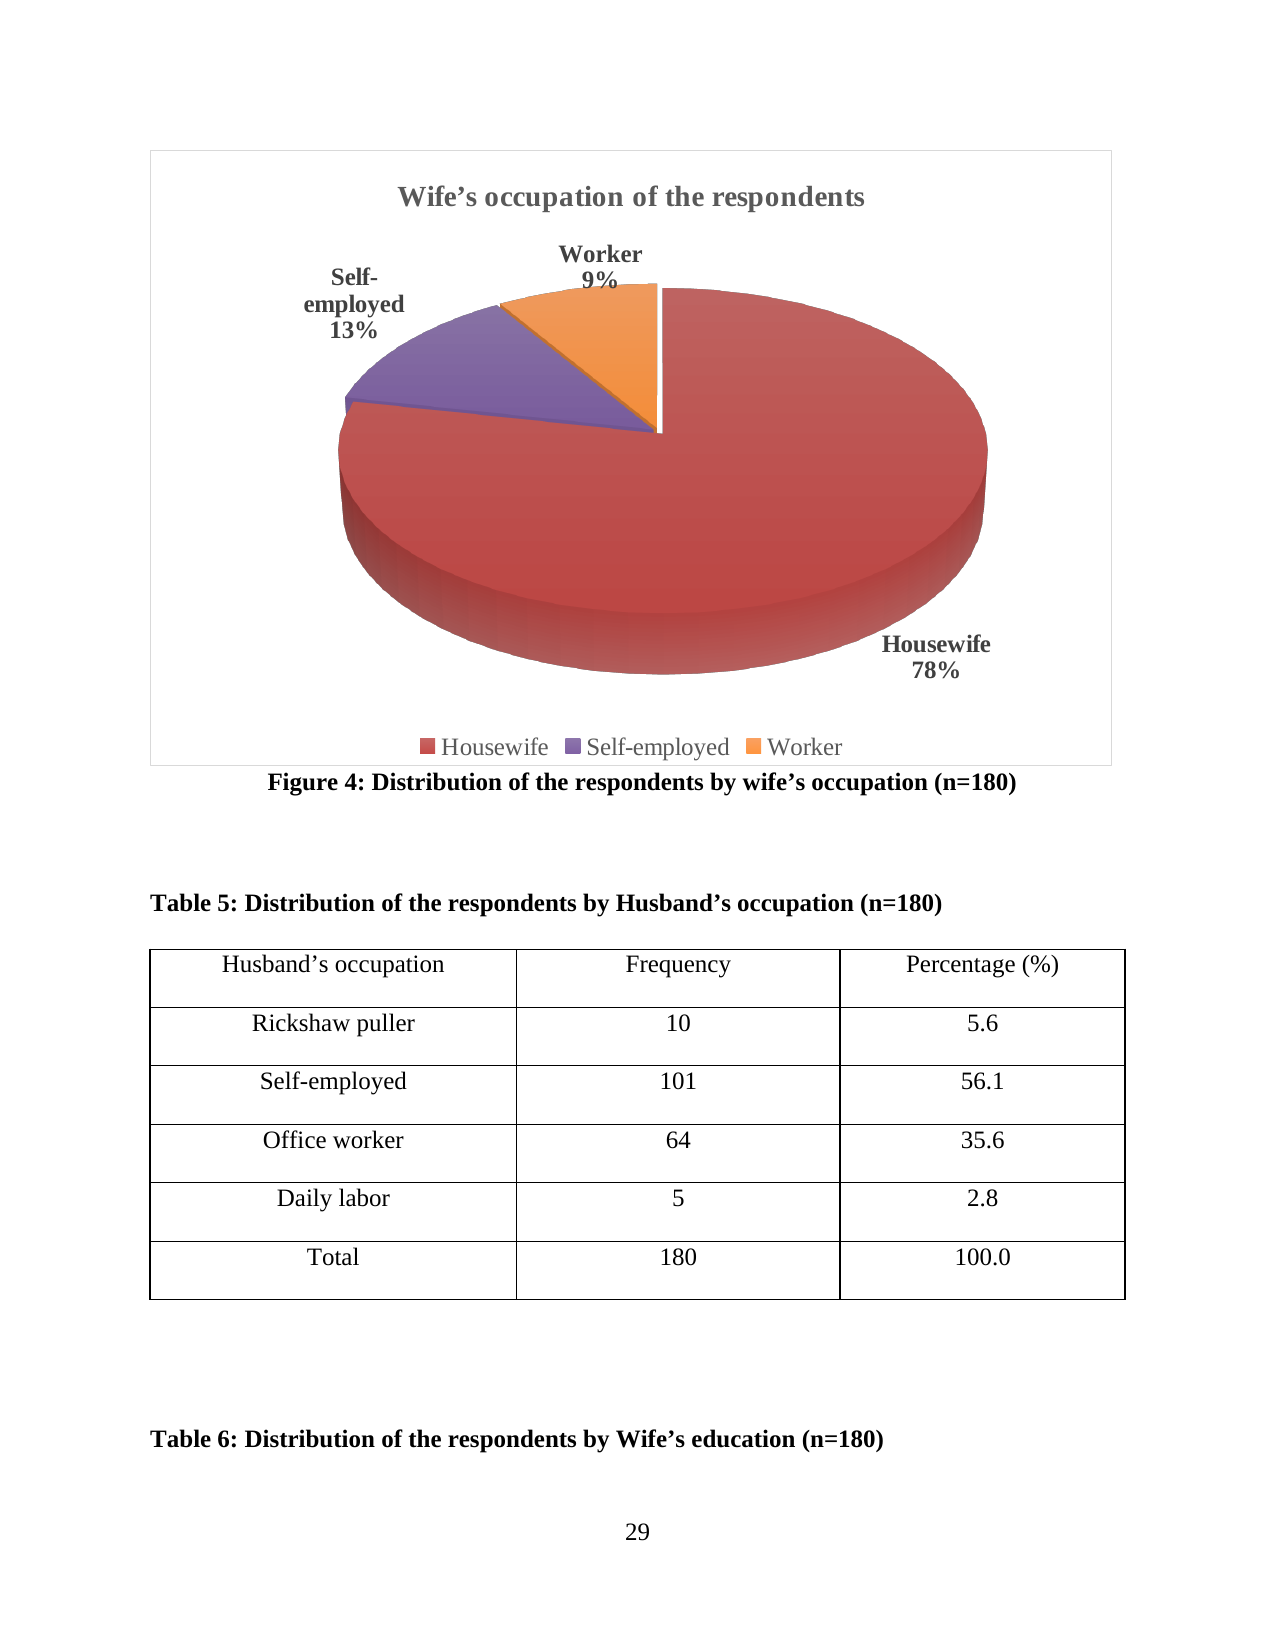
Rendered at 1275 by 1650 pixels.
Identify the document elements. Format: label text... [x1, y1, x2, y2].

table_header Husband’s occupation [151, 950, 516, 1007]
table_cell Daily labor [151, 1183, 516, 1241]
table_cell Rickshaw puller [151, 1008, 516, 1065]
table_header Frequency [517, 950, 839, 1007]
table_cell 100.0 [841, 1242, 1124, 1299]
table_cell Total [151, 1242, 516, 1299]
text Table 6: Distribution of the respondents by Wife’s education (n=180) [150, 1424, 1181, 1453]
table_cell 5.6 [841, 1008, 1124, 1065]
table_cell Office worker [151, 1125, 516, 1182]
text Figure 4: Distribution of the respondents by wife’s occupation (n=180) [103, 150, 1181, 795]
table_cell 2.8 [841, 1183, 1124, 1241]
table_cell 56.1 [841, 1066, 1124, 1124]
table_cell 64 [517, 1125, 839, 1182]
table_cell 101 [517, 1066, 839, 1124]
table_cell Self-employed [151, 1066, 516, 1124]
table_header Percentage (%) [841, 950, 1124, 1007]
text Table 5: Distribution of the respondents by Husband’s occupation (n=180) [150, 888, 1181, 917]
table_cell 35.6 [841, 1125, 1124, 1182]
table_cell 10 [517, 1008, 839, 1065]
table_cell 180 [517, 1242, 839, 1299]
table_cell 5 [517, 1183, 839, 1241]
